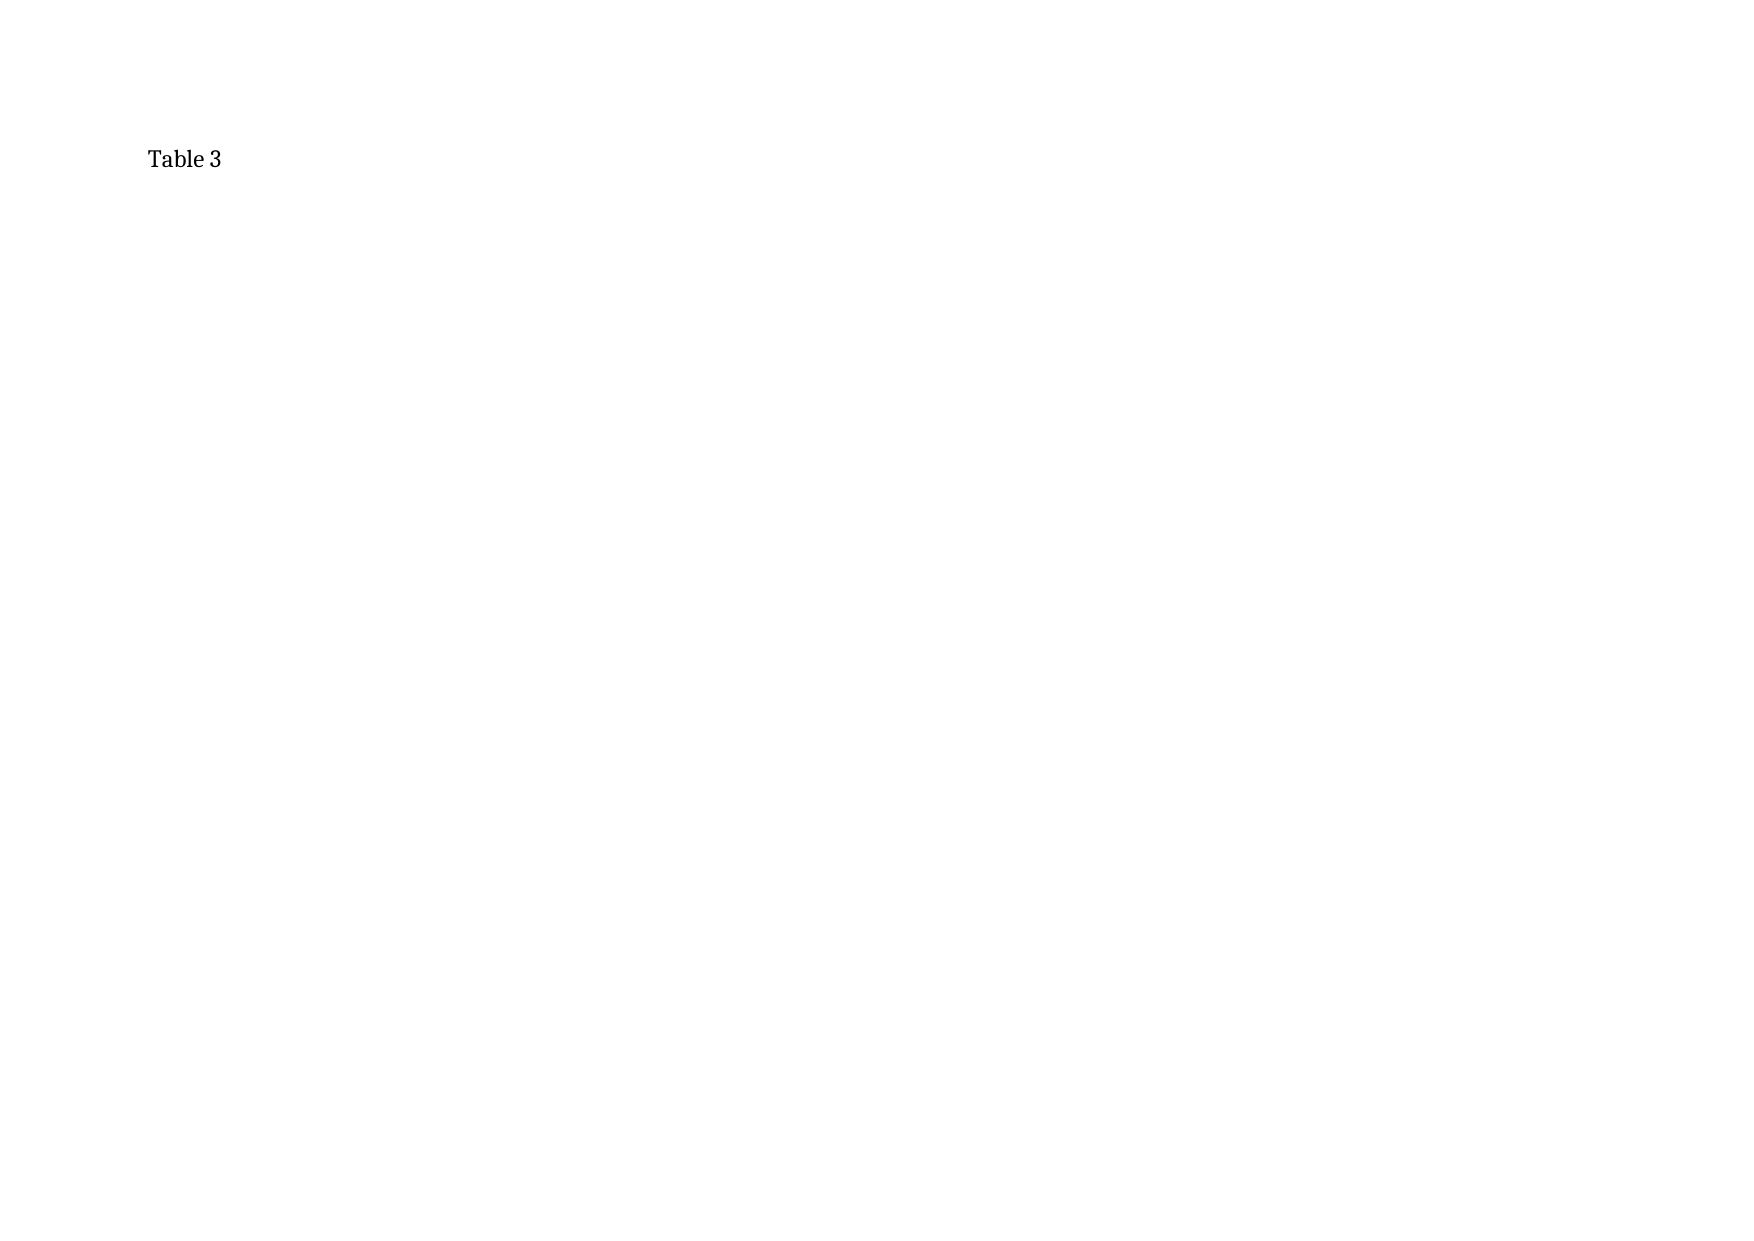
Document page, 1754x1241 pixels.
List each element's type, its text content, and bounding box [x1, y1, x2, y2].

text Table [148, 148, 1606, 198]
